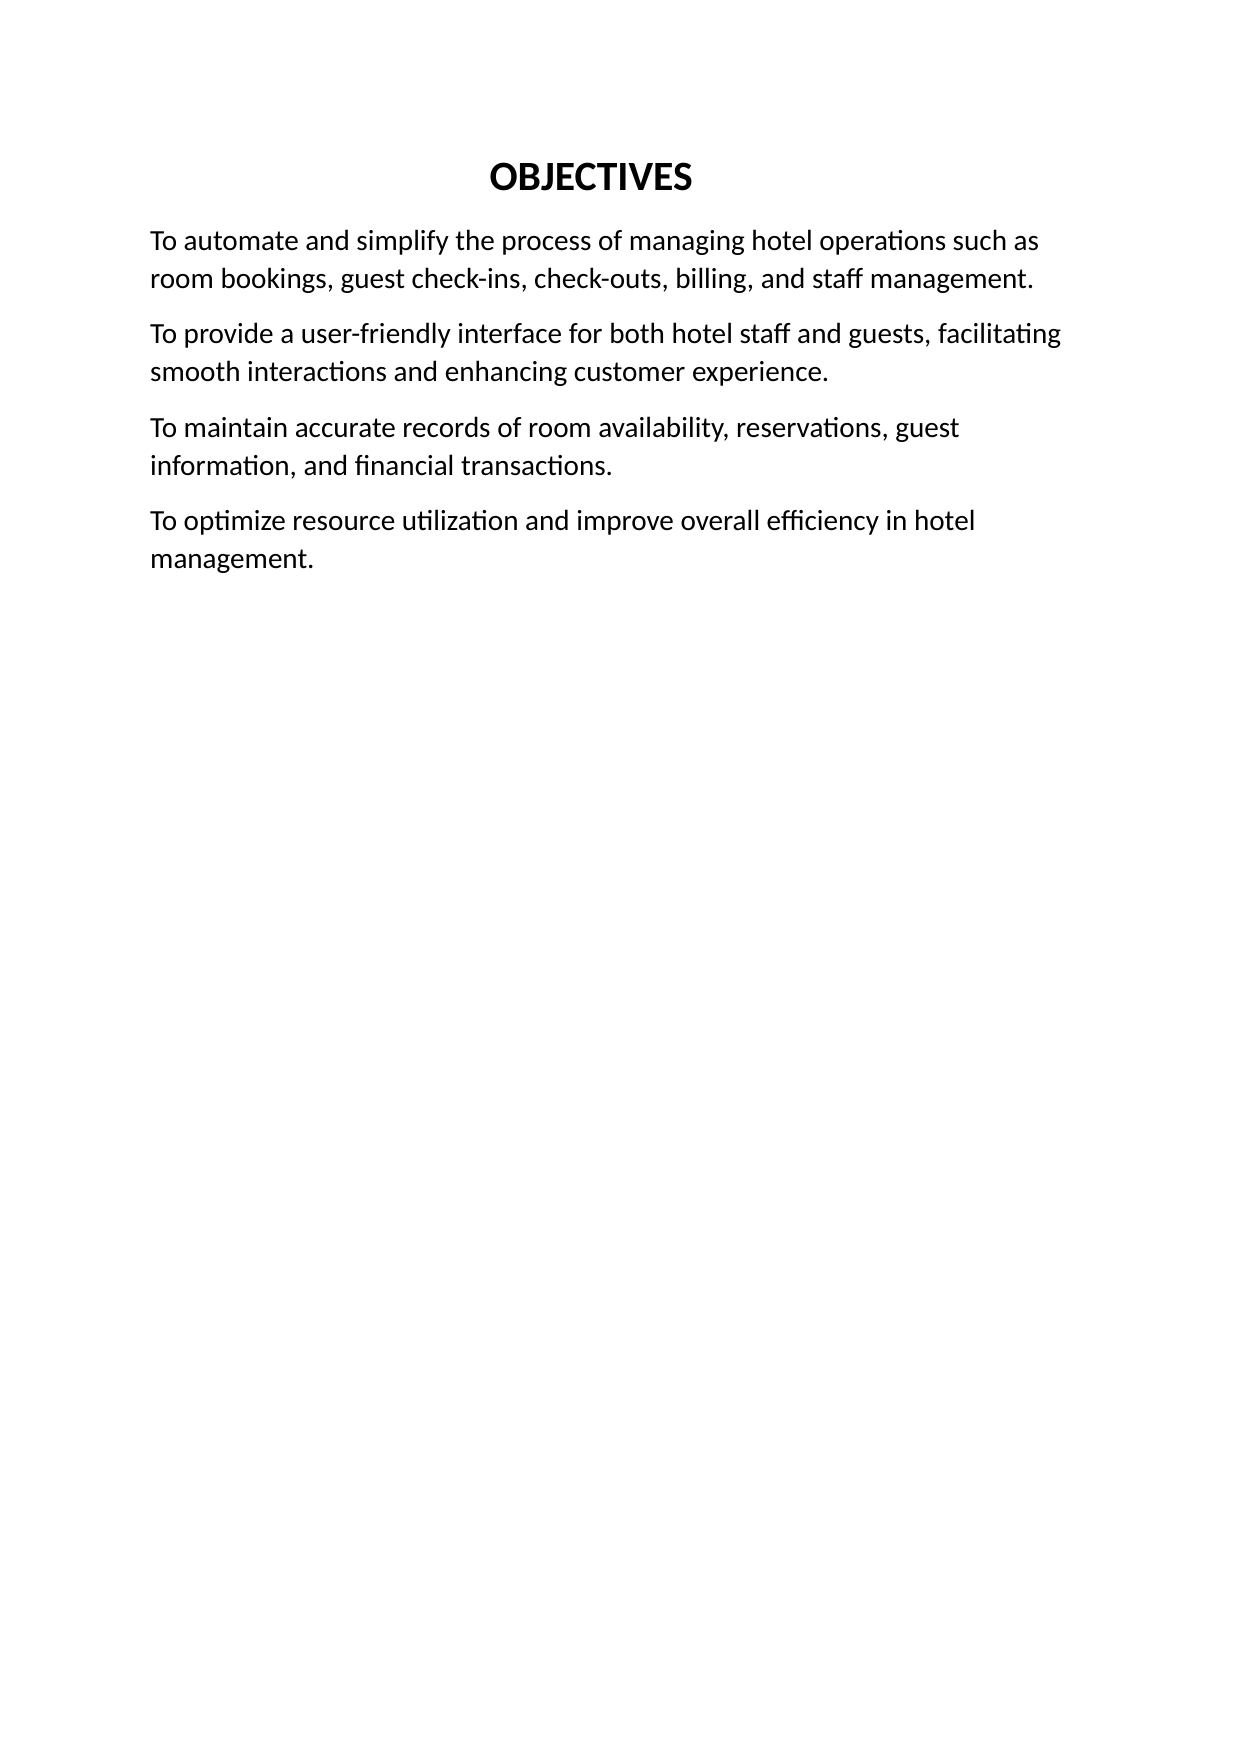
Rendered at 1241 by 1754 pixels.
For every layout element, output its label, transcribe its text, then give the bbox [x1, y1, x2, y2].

text To provide a user-friendly interface for both hotel staff and guests, facilitating smooth interactions and enhancing customer experience. [150, 315, 1090, 389]
text To automate and simplify the process of managing hotel operations such as room bookings, guest check-ins, check-outs, billing, and staff management. [150, 222, 1090, 296]
text To optimize resource utilization and improve overall efficiency in hotel management. [150, 502, 1090, 576]
text OBJECTIVES [150, 150, 1090, 201]
text To maintain accurate records of room availability, reservations, guest information, and financial transactions. [150, 409, 1090, 483]
